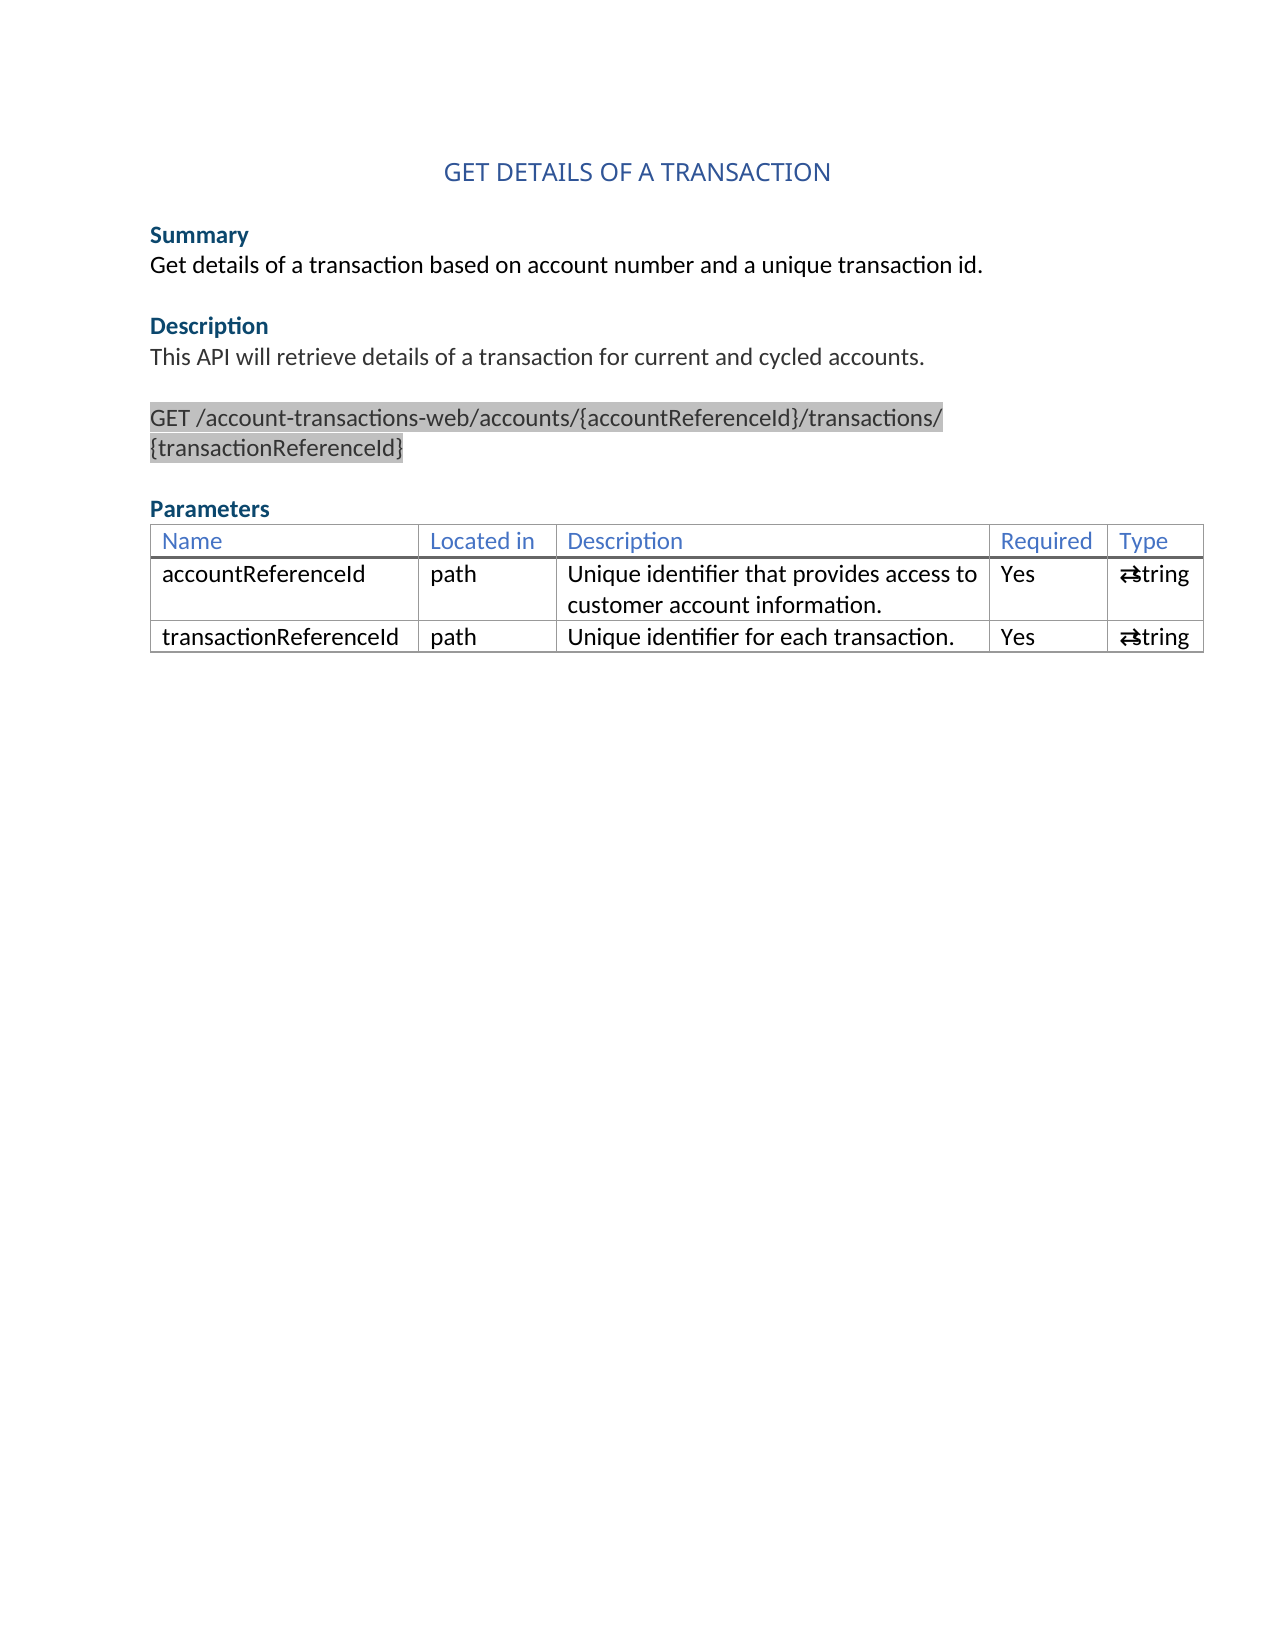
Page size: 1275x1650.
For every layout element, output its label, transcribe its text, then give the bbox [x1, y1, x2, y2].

table_header Located in [419, 525, 556, 556]
table_cell path [419, 559, 556, 620]
table_header Type [1108, 525, 1203, 556]
table_cell [1108, 621, 1203, 651]
table_cell Unique identifier for each transaction. [557, 621, 989, 651]
table_cell Unique identifier that provides access to customer account information. [557, 559, 989, 620]
table_cell Yes [990, 621, 1107, 651]
table_cell path [419, 621, 556, 651]
text Summary [150, 219, 1125, 249]
table_header Description [557, 525, 989, 556]
text Get details of a transaction based on account number and a unique transaction id. [150, 249, 1125, 280]
table_header Required [990, 525, 1107, 556]
text Parameters [150, 493, 1125, 524]
table_header Name [151, 525, 418, 556]
text This API will retrieve details of a transaction for current and cycled accounts. [150, 341, 1125, 371]
table_cell [1108, 559, 1203, 620]
table_cell transactionReferenceId [151, 621, 418, 651]
table_cell accountReferenceId [151, 559, 418, 620]
text Description [150, 310, 1125, 341]
table_cell Yes [990, 559, 1107, 620]
subtitle GET DETAILS OF A TRANSACTION [150, 154, 1125, 188]
text GET /account-transactions-web/accounts/{accountReferenceId}/transactions/{transactionReferenceId} [150, 402, 1125, 463]
